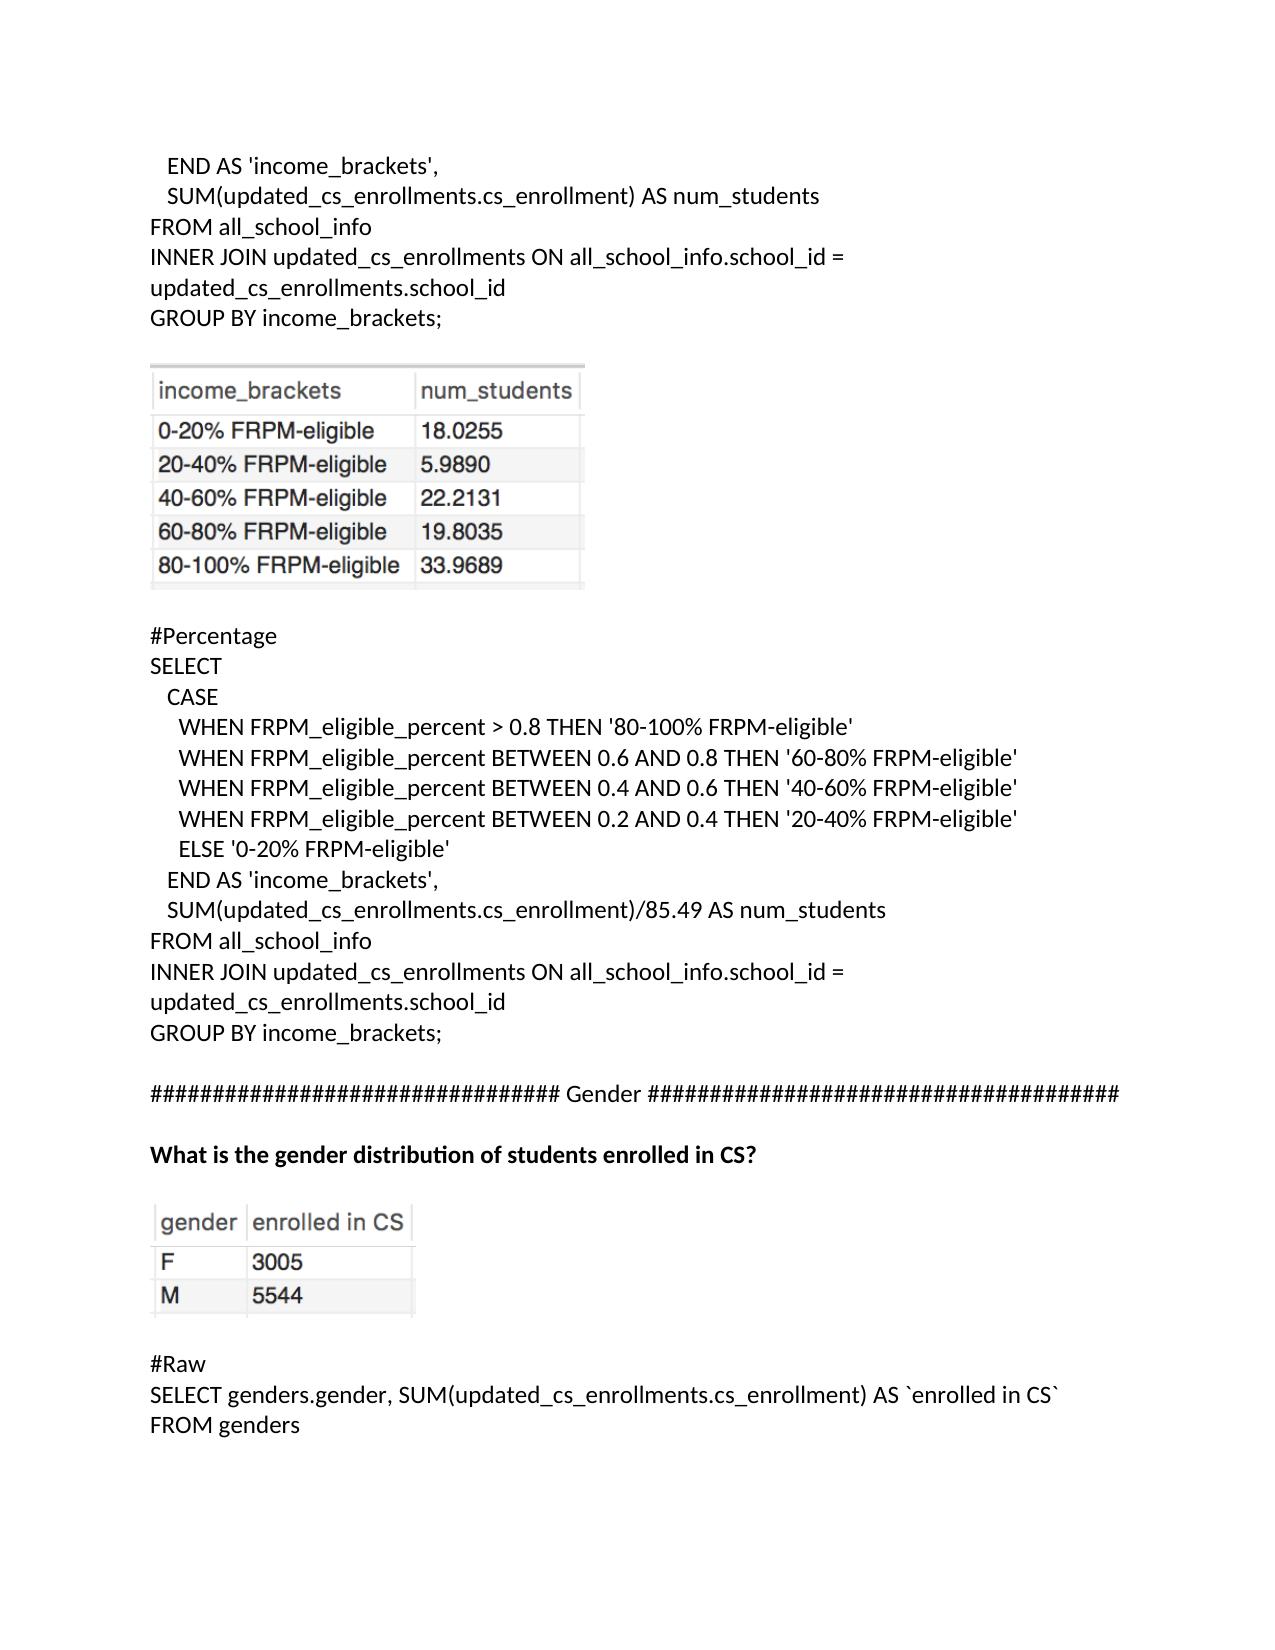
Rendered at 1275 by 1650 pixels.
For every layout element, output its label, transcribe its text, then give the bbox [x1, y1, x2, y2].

text INNER JOIN updated_cs_enrollments ON all_school_info.school_id = updated_cs_enrollments.school_id [150, 242, 1125, 303]
text #Raw [150, 1348, 1125, 1379]
text INNER JOIN updated_cs_enrollments ON all_school_info.school_id = updated_cs_enrollments.school_id [150, 956, 1125, 1017]
text GROUP BY income_brackets; [150, 303, 1125, 333]
picture [150, 363, 585, 590]
text WHEN FRPM_eligible_percent > 0.8 THEN '80-100% FRPM-eligible' [150, 712, 1125, 742]
text SELECT [150, 651, 1125, 681]
text WHEN FRPM_eligible_percent BETWEEN 0.2 AND 0.4 THEN '20-40% FRPM-eligible' [150, 803, 1125, 834]
text SELECT genders.gender, SUM(updated_cs_enrollments.cs_enrollment) AS `enrolled in CS` [150, 1379, 1125, 1409]
text ################################# Gender ###################################### [150, 1078, 1125, 1108]
text #Percentage [150, 620, 1125, 651]
text FROM all_school_info [150, 925, 1125, 956]
picture [150, 1200, 417, 1318]
text ELSE '0-20% FRPM-eligible' [150, 834, 1125, 864]
text END AS 'income_brackets', [150, 864, 1125, 895]
text WHEN FRPM_eligible_percent BETWEEN 0.4 AND 0.6 THEN '40-60% FRPM-eligible' [150, 773, 1125, 803]
text END AS 'income_brackets', [150, 150, 1125, 181]
text SUM(updated_cs_enrollments.cs_enrollment)/85.49 AS num_students [150, 895, 1125, 925]
text What is the gender distribution of students enrolled in CS? [150, 1139, 1125, 1169]
text SUM(updated_cs_enrollments.cs_enrollment) AS num_students [150, 181, 1125, 211]
text WHEN FRPM_eligible_percent BETWEEN 0.6 AND 0.8 THEN '60-80% FRPM-eligible' [150, 742, 1125, 773]
text FROM all_school_info [150, 211, 1125, 242]
text CASE [150, 681, 1125, 712]
text FROM genders [150, 1409, 1125, 1440]
text GROUP BY income_brackets; [150, 1017, 1125, 1047]
